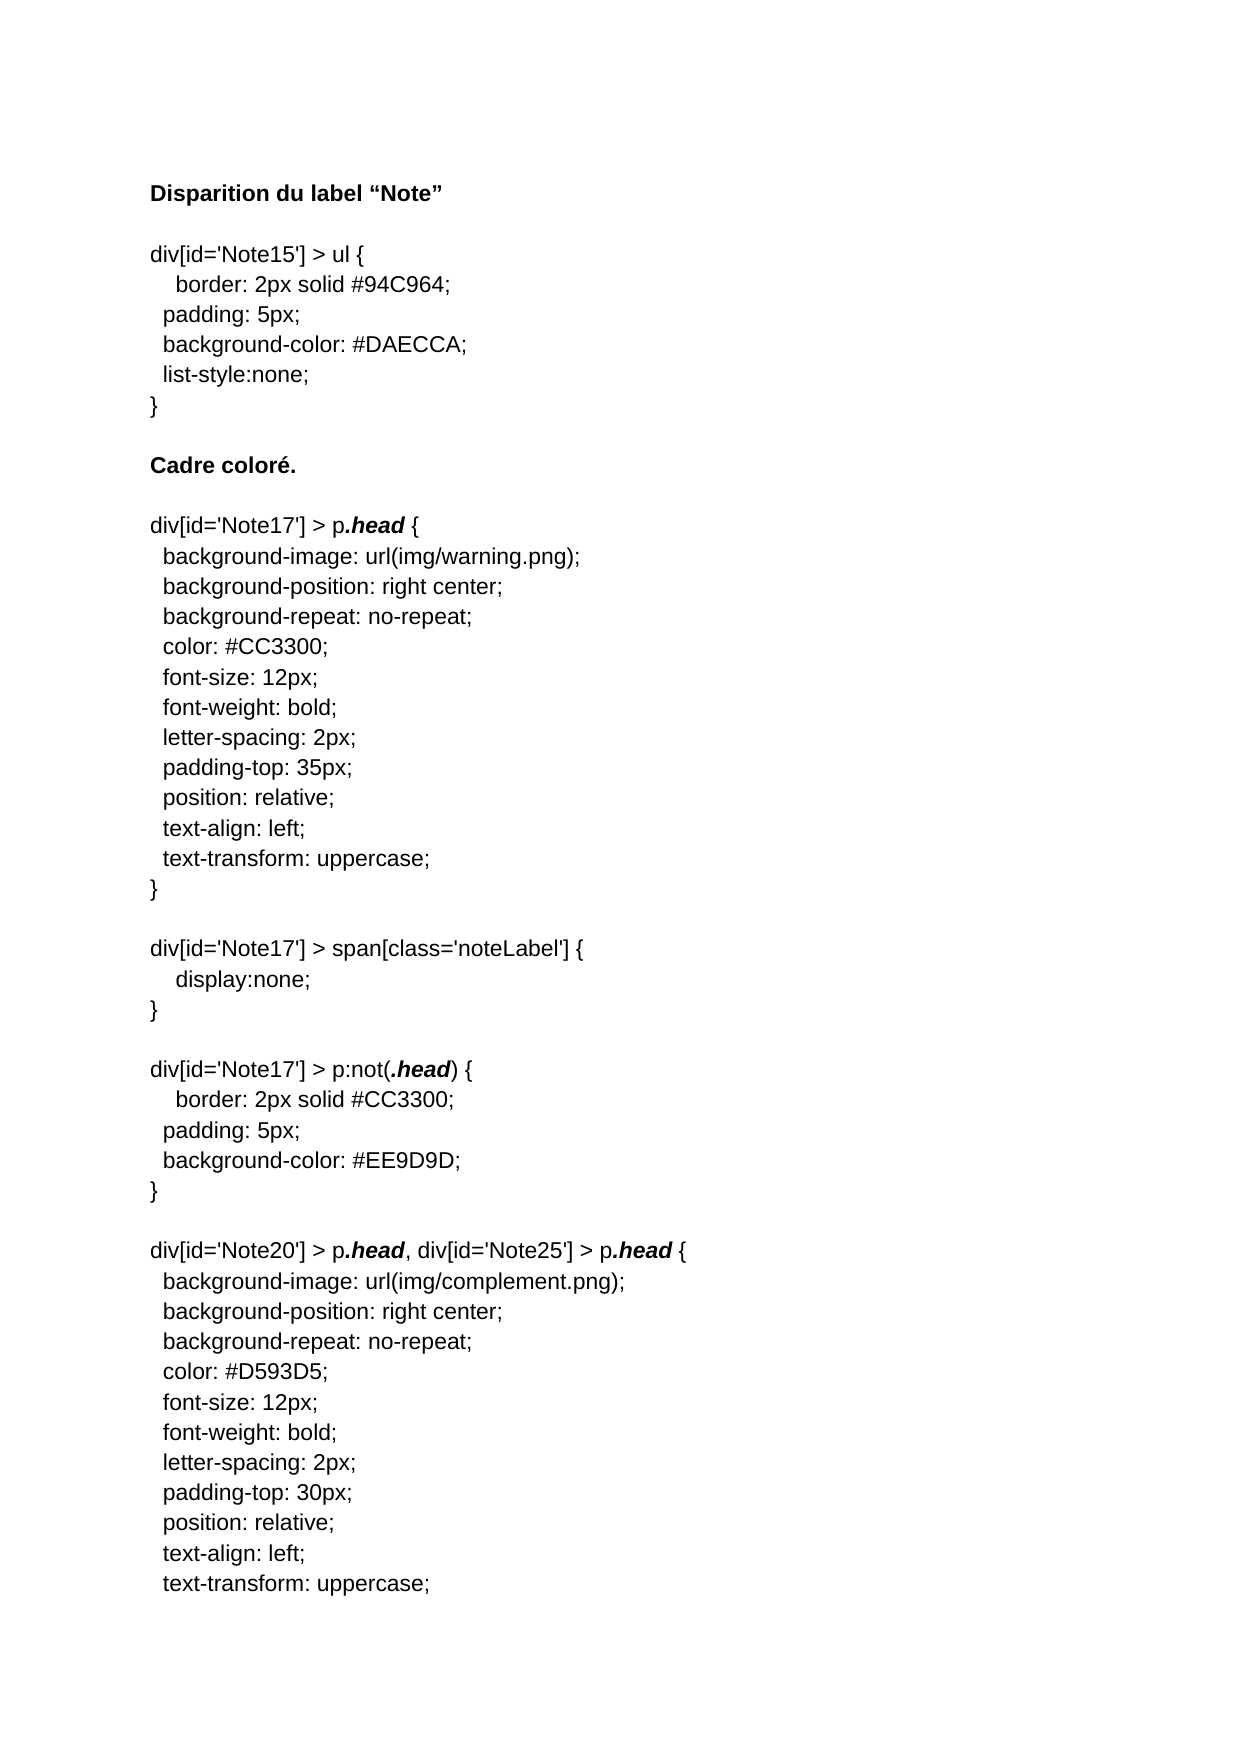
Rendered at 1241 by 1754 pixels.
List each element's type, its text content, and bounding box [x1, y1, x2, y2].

text position: relative; [150, 1509, 1090, 1536]
text background-color: #EE9D9D; [150, 1147, 1090, 1173]
text background-repeat: no-repeat; [150, 1328, 1090, 1354]
text border: 2px solid #CC3300; [150, 1086, 1090, 1113]
text font-weight: bold; [150, 694, 1090, 720]
text background-image: url(img/warning.png); [150, 543, 1090, 569]
text position: relative; [150, 784, 1090, 811]
text div[id='Note17'] > p:not(.head) { [150, 1056, 1090, 1083]
text background-position: right center; [150, 1298, 1090, 1324]
text text-align: left; [150, 1539, 1090, 1566]
text letter-spacing: 2px; [150, 1449, 1090, 1475]
text color: #D593D5; [150, 1358, 1090, 1385]
text div[id='Note17'] > p.head { [150, 512, 1090, 539]
text background-position: right center; [150, 573, 1090, 599]
text color: #CC3300; [150, 633, 1090, 660]
text list-style:none; [150, 361, 1090, 388]
text padding-top: 30px; [150, 1479, 1090, 1506]
text padding: 5px; [150, 301, 1090, 327]
text Disparition du label “Note” [150, 180, 1090, 207]
text div[id='Note17'] > span[class='noteLabel'] { [150, 935, 1090, 962]
text font-size: 12px; [150, 663, 1090, 690]
text } [150, 996, 1090, 1022]
text } [150, 392, 1090, 418]
text text-transform: uppercase; [150, 1570, 1090, 1596]
text font-size: 12px; [150, 1388, 1090, 1415]
text letter-spacing: 2px; [150, 724, 1090, 750]
text Cadre coloré. [150, 452, 1090, 478]
text padding-top: 35px; [150, 754, 1090, 781]
text background-color: #DAECCA; [150, 331, 1090, 358]
text padding: 5px; [150, 1117, 1090, 1143]
text text-align: left; [150, 814, 1090, 841]
text background-repeat: no-repeat; [150, 603, 1090, 629]
text } [150, 875, 1090, 901]
text background-image: url(img/complement.png); [150, 1268, 1090, 1294]
text text-transform: uppercase; [150, 845, 1090, 871]
text } [150, 1177, 1090, 1203]
text display:none; [150, 966, 1090, 992]
text div[id='Note20'] > p.head, div[id='Note25'] > p.head { [150, 1237, 1090, 1264]
text border: 2px solid #94C964; [150, 271, 1090, 297]
text div[id='Note15'] > ul { [150, 241, 1090, 267]
text font-weight: bold; [150, 1419, 1090, 1445]
